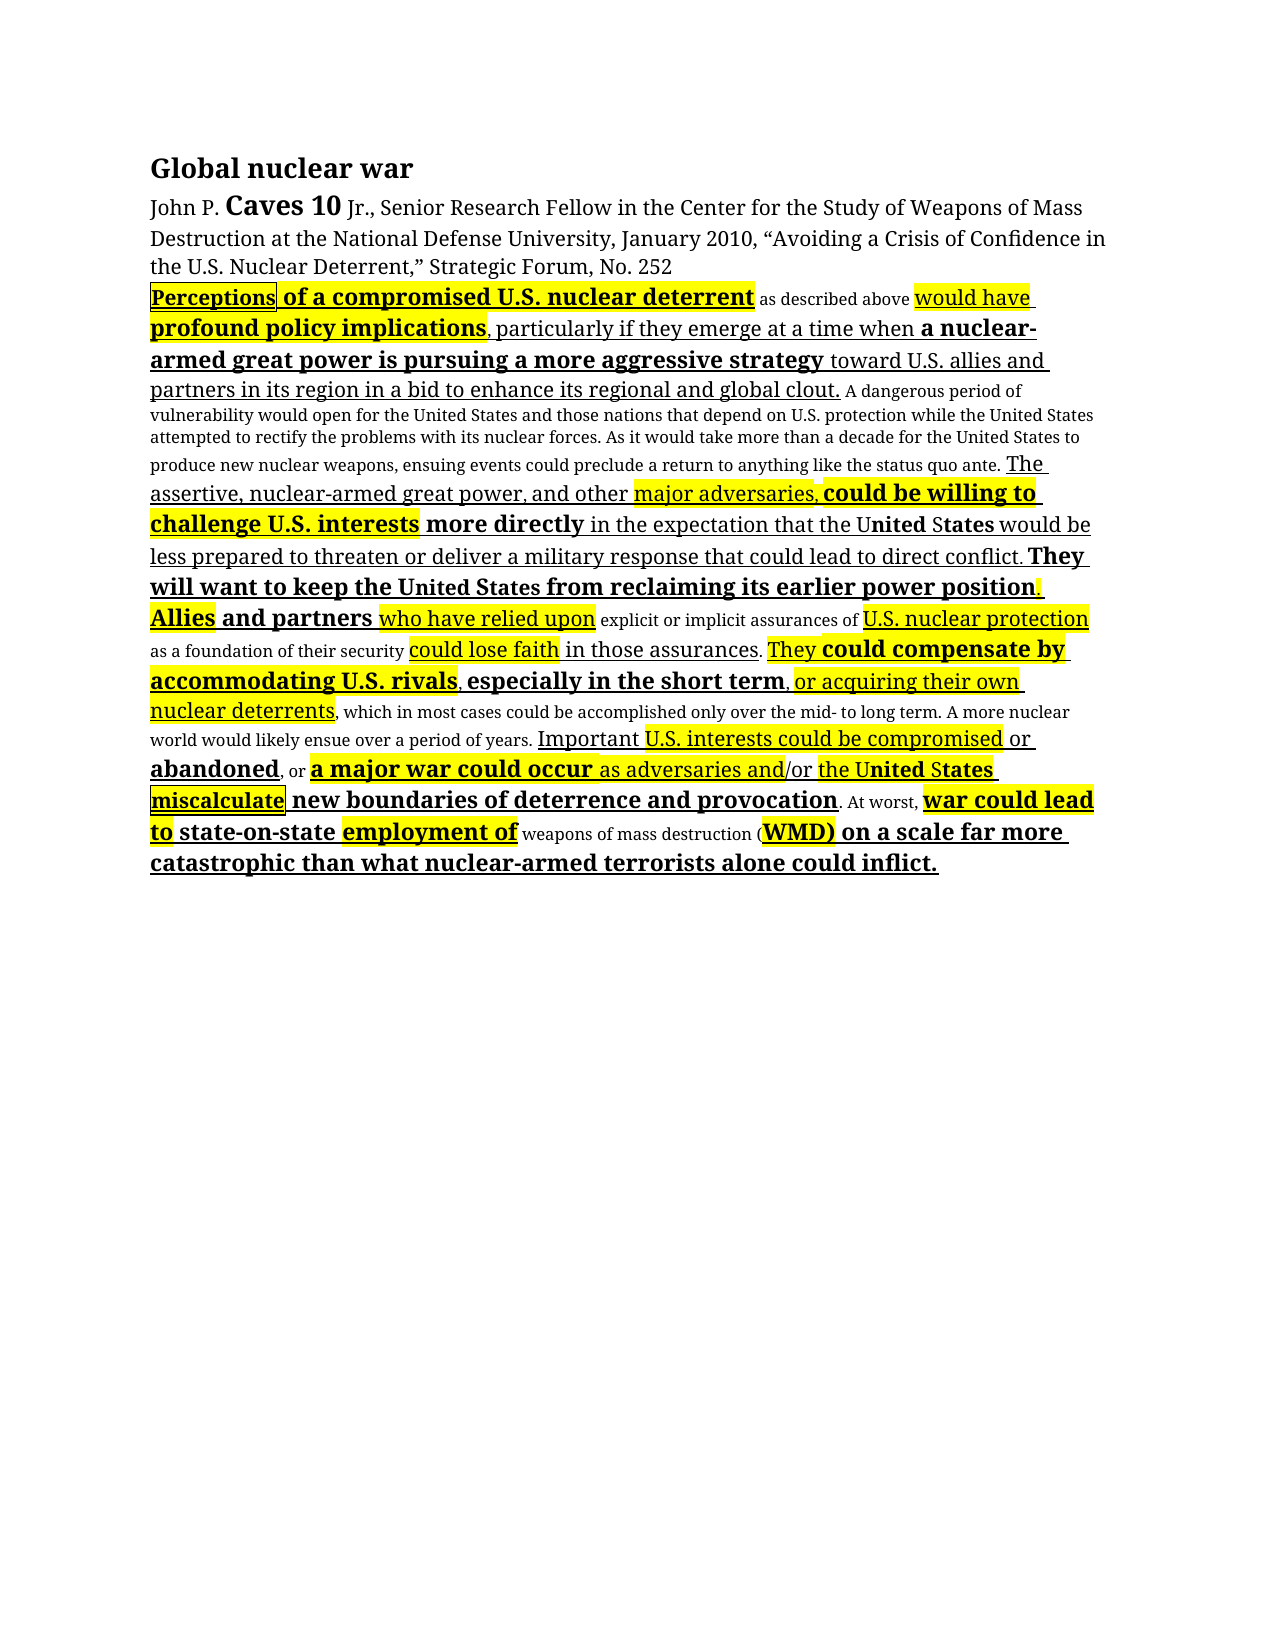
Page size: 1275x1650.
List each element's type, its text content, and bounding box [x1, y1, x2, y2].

text Perceptions of a compromised U.S. nuclear deterrent as described above would have profound policy implications, particularly if they emerge at a time when a nuclear-armed great power is pursuing a more aggressive strategy toward U.S. allies and partners in its region in a bid to enhance its regional and global clout. A dangerous period of vulnerability would open for the United States and those nations that depend on U.S. protection while the United States attempted to rectify the problems with its nuclear forces. As it would take more than a decade for the United States to produce new nuclear weapons, ensuing events could preclude a return to anything like the status quo ante. The assertive, nuclear-armed great power, and other major adversaries, could be willing to challenge U.S. interests more directly in the expectation that the United States would be less prepared to threaten or deliver a military response that could lead to direct conflict. They will want to keep the United States from reclaiming its earlier power position. Allies and partners who have relied upon explicit or implicit assurances of U.S. nuclear protection as a foundation of their security could lose faith in those assurances. They could compensate by accommodating U.S. rivals, especially in the short term, or acquiring their own nuclear deterrents, which in most cases could be accomplished only over the mid- to long term. A more nuclear world would likely ensue over a period of years. Important U.S. interests could be compromised or abandoned, or a major war could occur as adversaries and/or the United States miscalculate new boundaries of deterrence and provocation. At worst, war could lead to state-on-state employment of weapons of mass destruction (WMD) on a scale far more catastrophic than what nuclear-armed terrorists alone could inflict. [150, 281, 1095, 878]
subtitle Global nuclear war [150, 150, 1125, 187]
text John P. Caves 10 Jr., Senior Research Fellow in the Center for the Study of Weapons of Mass Destruction at the National Defense University, January 2010, “Avoiding a Crisis of Confidence in the U.S. Nuclear Deterrent,” Strategic Forum, No. 252 [150, 187, 1125, 281]
